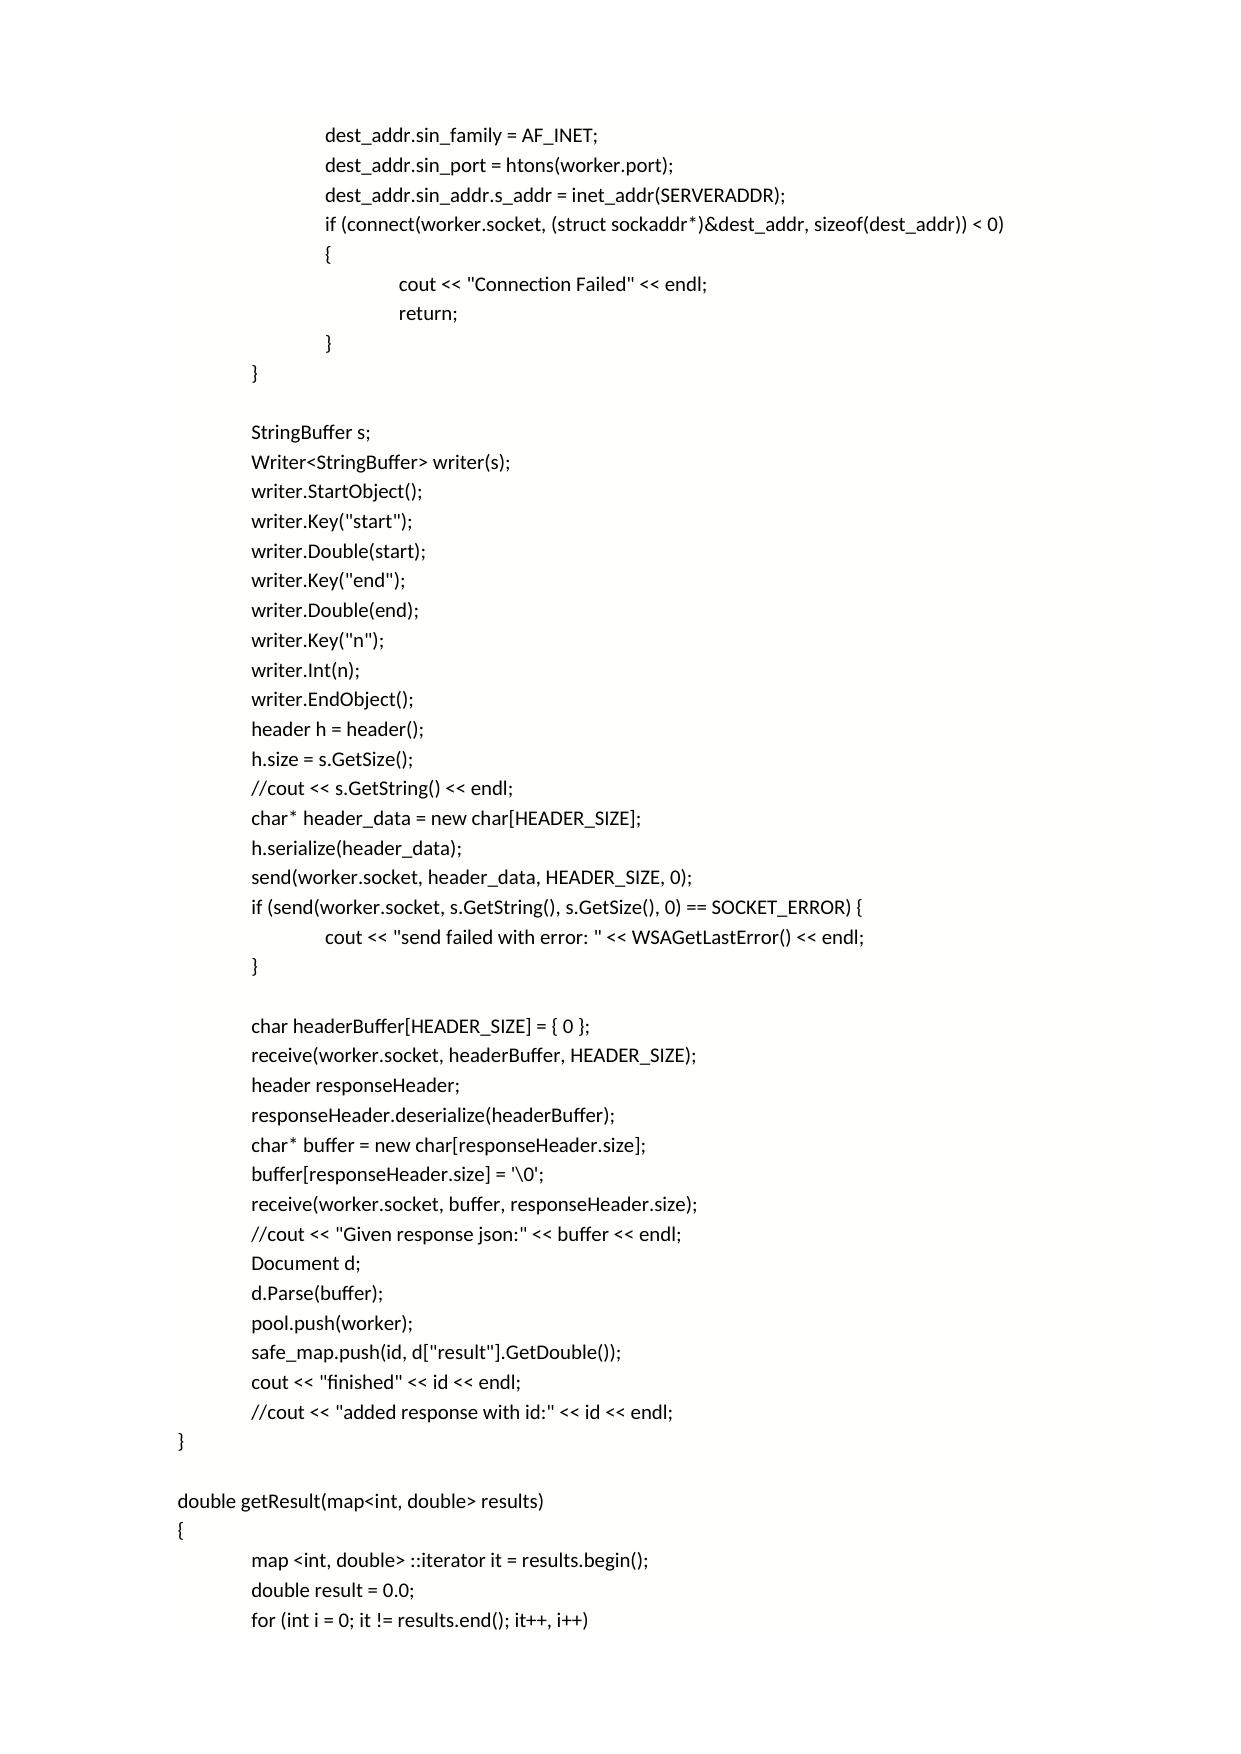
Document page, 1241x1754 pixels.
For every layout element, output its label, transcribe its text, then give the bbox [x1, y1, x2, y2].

text //cout << "Given response json:" << buffer << endl; [177, 1217, 1152, 1246]
text responseHeader.deserialize(headerBuffer); [177, 1098, 1152, 1127]
text h.size = s.GetSize(); [177, 742, 1152, 771]
text send(worker.socket, header_data, HEADER_SIZE, 0); [177, 860, 1152, 890]
text //cout << "added response with id:" << id << endl; [177, 1395, 1152, 1424]
text writer.Double(end); [177, 593, 1152, 623]
text //cout << s.GetString() << endl; [177, 771, 1152, 801]
text Document d; [177, 1246, 1152, 1276]
text pool.push(worker); [177, 1306, 1152, 1335]
text cout << "Connection Failed" << endl; [177, 267, 1152, 296]
text h.serialize(header_data); [177, 831, 1152, 860]
text receive(worker.socket, buffer, responseHeader.size); [177, 1187, 1152, 1217]
text writer.Key("start"); [177, 504, 1152, 534]
text if (send(worker.socket, s.GetString(), s.GetSize(), 0) == SOCKET_ERROR) { [177, 890, 1152, 920]
text buffer[responseHeader.size] = '\0'; [177, 1157, 1152, 1187]
text } [177, 949, 1152, 979]
text header responseHeader; [177, 1068, 1152, 1098]
text cout << "send failed with error: " << WSAGetLastError() << endl; [177, 920, 1152, 949]
text char* header_data = new char[HEADER_SIZE]; [177, 801, 1152, 831]
text Writer<StringBuffer> writer(s); [177, 445, 1152, 474]
text char* buffer = new char[responseHeader.size]; [177, 1127, 1152, 1157]
text writer.StartObject(); [177, 474, 1152, 504]
text dest_addr.sin_family = AF_INET; [177, 118, 1152, 148]
text writer.Int(n); [177, 652, 1152, 682]
text d.Parse(buffer); [177, 1276, 1152, 1306]
text dest_addr.sin_addr.s_addr = inet_addr(SERVERADDR); [177, 177, 1152, 207]
text { [177, 1513, 1152, 1543]
text return; [177, 296, 1152, 326]
text writer.Double(start); [177, 534, 1152, 563]
text cout << "finished" << id << endl; [177, 1365, 1152, 1395]
text } [177, 326, 1152, 356]
text for (int i = 0; it != results.end(); it++, i++) [177, 1602, 1152, 1632]
text writer.Key("n"); [177, 623, 1152, 652]
text dest_addr.sin_port = htons(worker.port); [177, 148, 1152, 177]
text safe_map.push(id, d["result"].GetDouble()); [177, 1335, 1152, 1365]
text } [177, 1424, 1152, 1454]
text { [177, 237, 1152, 267]
text StringBuffer s; [177, 415, 1152, 445]
text char headerBuffer[HEADER_SIZE] = { 0 }; [177, 1009, 1152, 1038]
text } [177, 356, 1152, 385]
text header h = header(); [177, 712, 1152, 742]
text receive(worker.socket, headerBuffer, HEADER_SIZE); [177, 1038, 1152, 1068]
text writer.Key("end"); [177, 563, 1152, 593]
text double result = 0.0; [177, 1573, 1152, 1602]
text writer.EndObject(); [177, 682, 1152, 712]
text if (connect(worker.socket, (struct sockaddr*)&dest_addr, sizeof(dest_addr)) < 0) [177, 207, 1152, 237]
text double getResult(map<int, double> results) [177, 1484, 1152, 1513]
text map <int, double> ::iterator it = results.begin(); [177, 1543, 1152, 1573]
